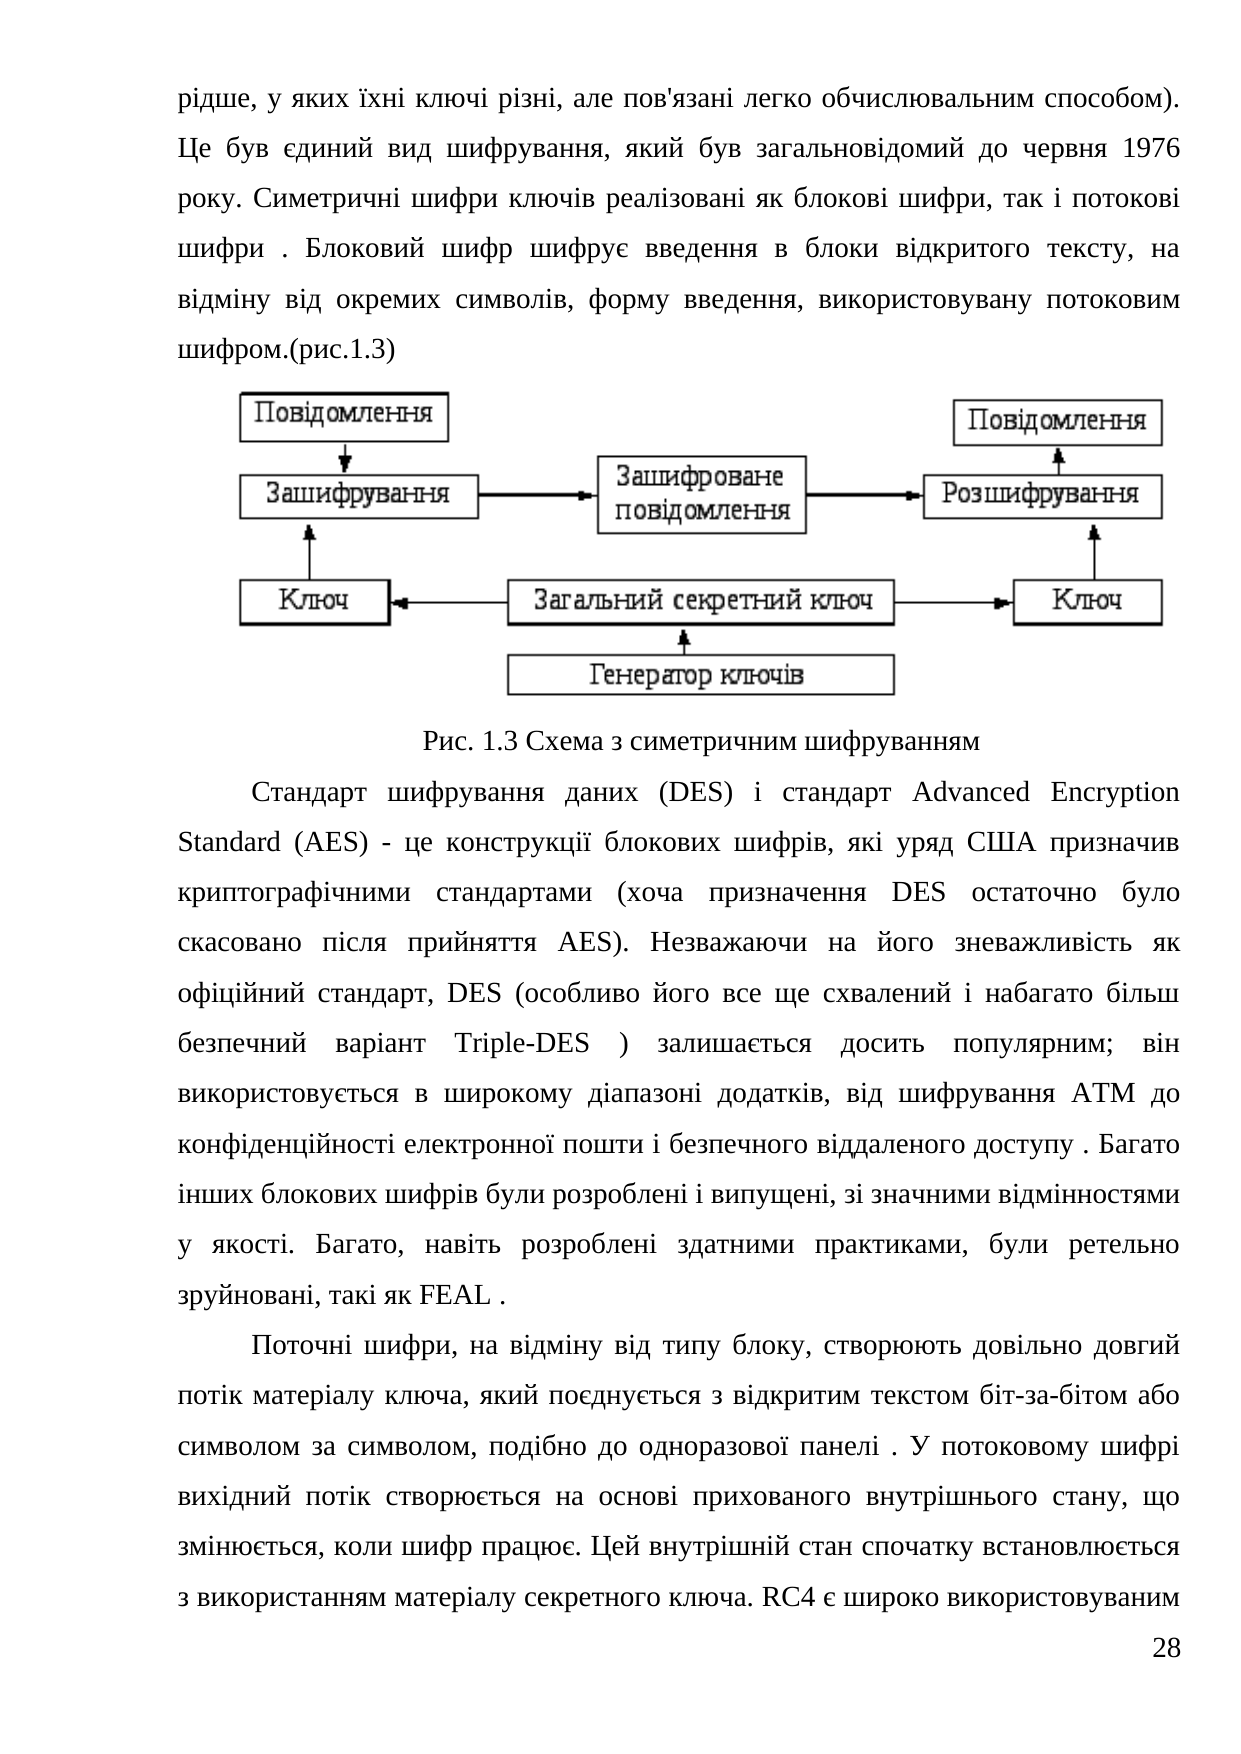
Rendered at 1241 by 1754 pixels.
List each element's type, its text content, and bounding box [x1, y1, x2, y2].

text Стандарт шифрування даних (DES) і стандарт Advanced Encryption Standard (AES) - це конструкції блокових шифрів, які уряд США призначив криптографічними стандартами (хоча призначення DES остаточно було скасовано після прийняття AES). Незважаючи на його зневажливість як офіційний стандарт, DES (особливо його все ще схвалений і набагато більш безпечний варіант Triple-DES ) залишається досить популярним; він використовується в широкому діапазоні додатків, від шифрування ATM до конфіденційності електронної пошти і безпечного віддаленого доступу . Багато інших блокових шифрів були розроблені і випущені, зі значними відмінностями у якості. Багато, навіть розроблені здатними практиками, були ретельно зруйновані, такі як FEAL . [177, 774, 1181, 1310]
picture [236, 381, 1167, 707]
text Рис. 1.3 Схема з симетричним шифруванням [177, 723, 1181, 757]
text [177, 80, 1181, 365]
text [177, 1327, 1181, 1612]
